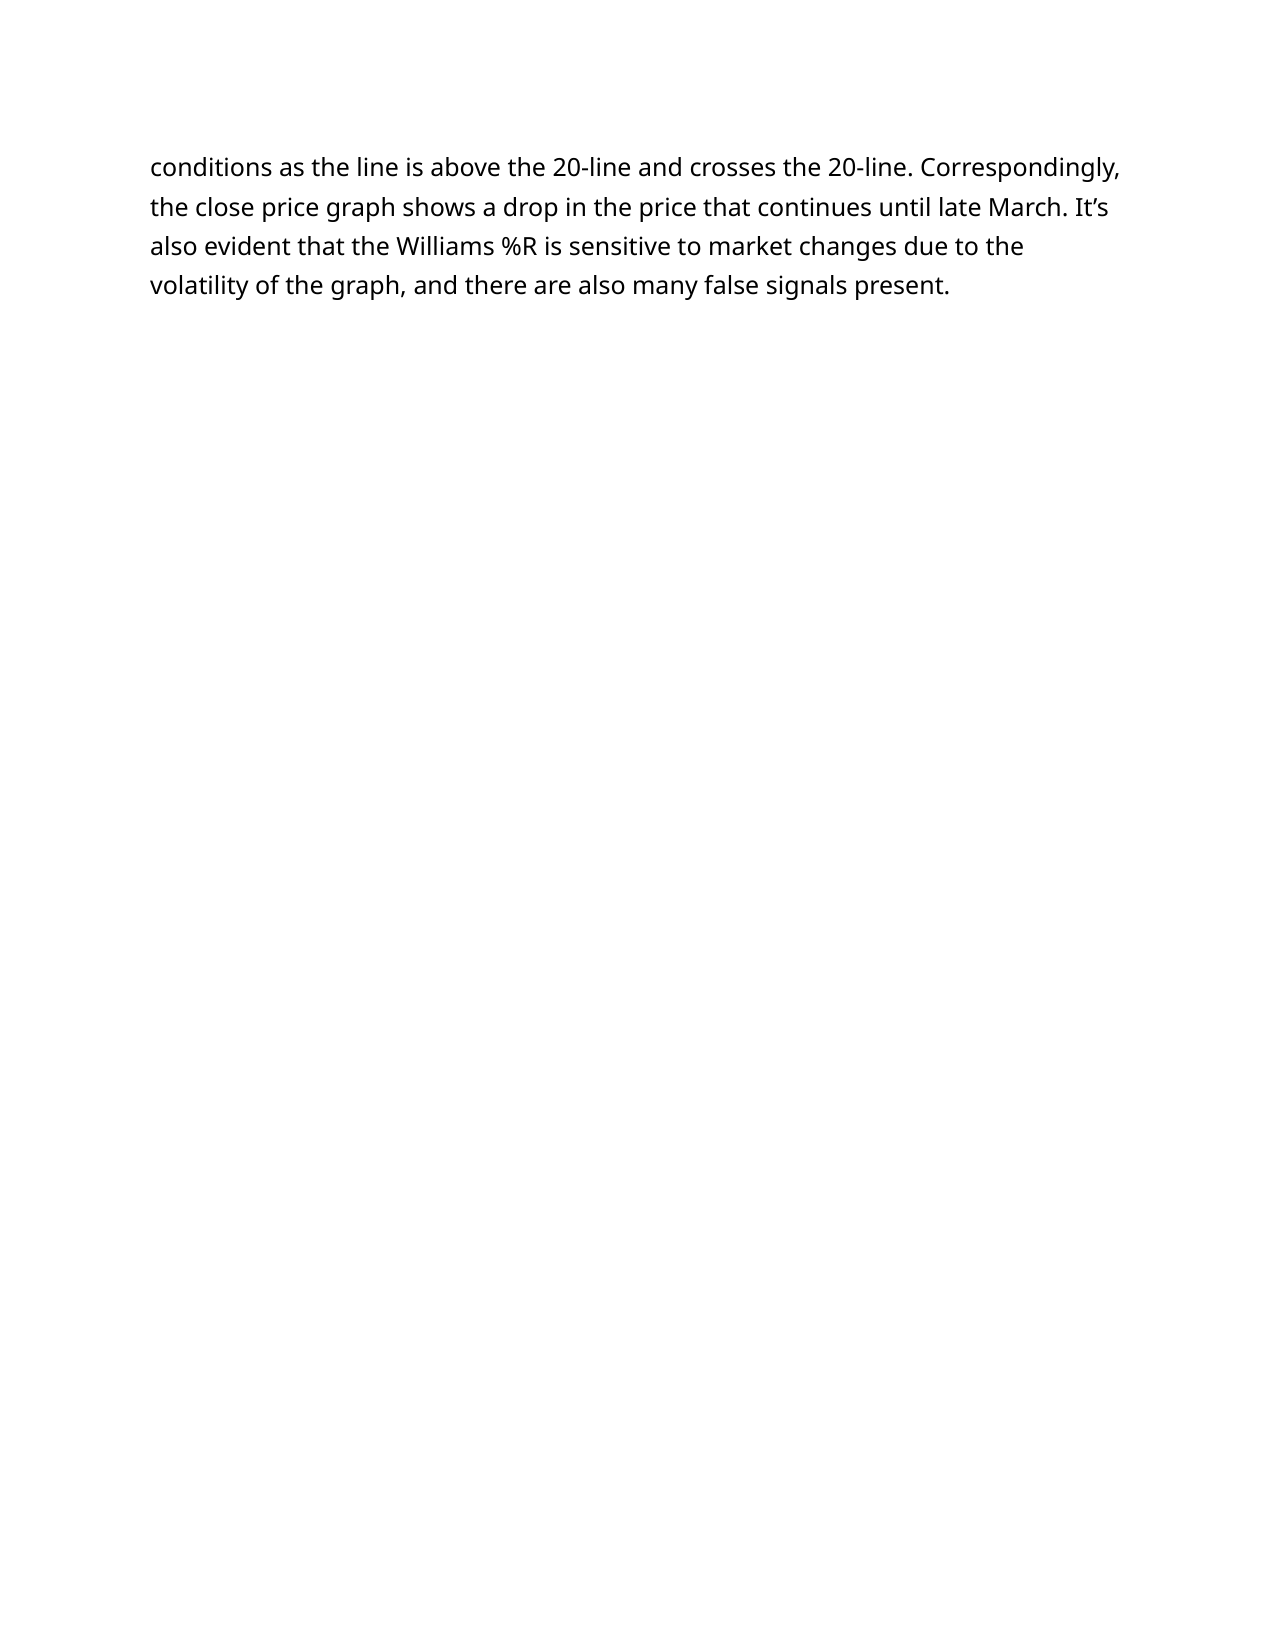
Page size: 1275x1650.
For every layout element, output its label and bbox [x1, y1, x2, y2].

text [150, 150, 1125, 302]
